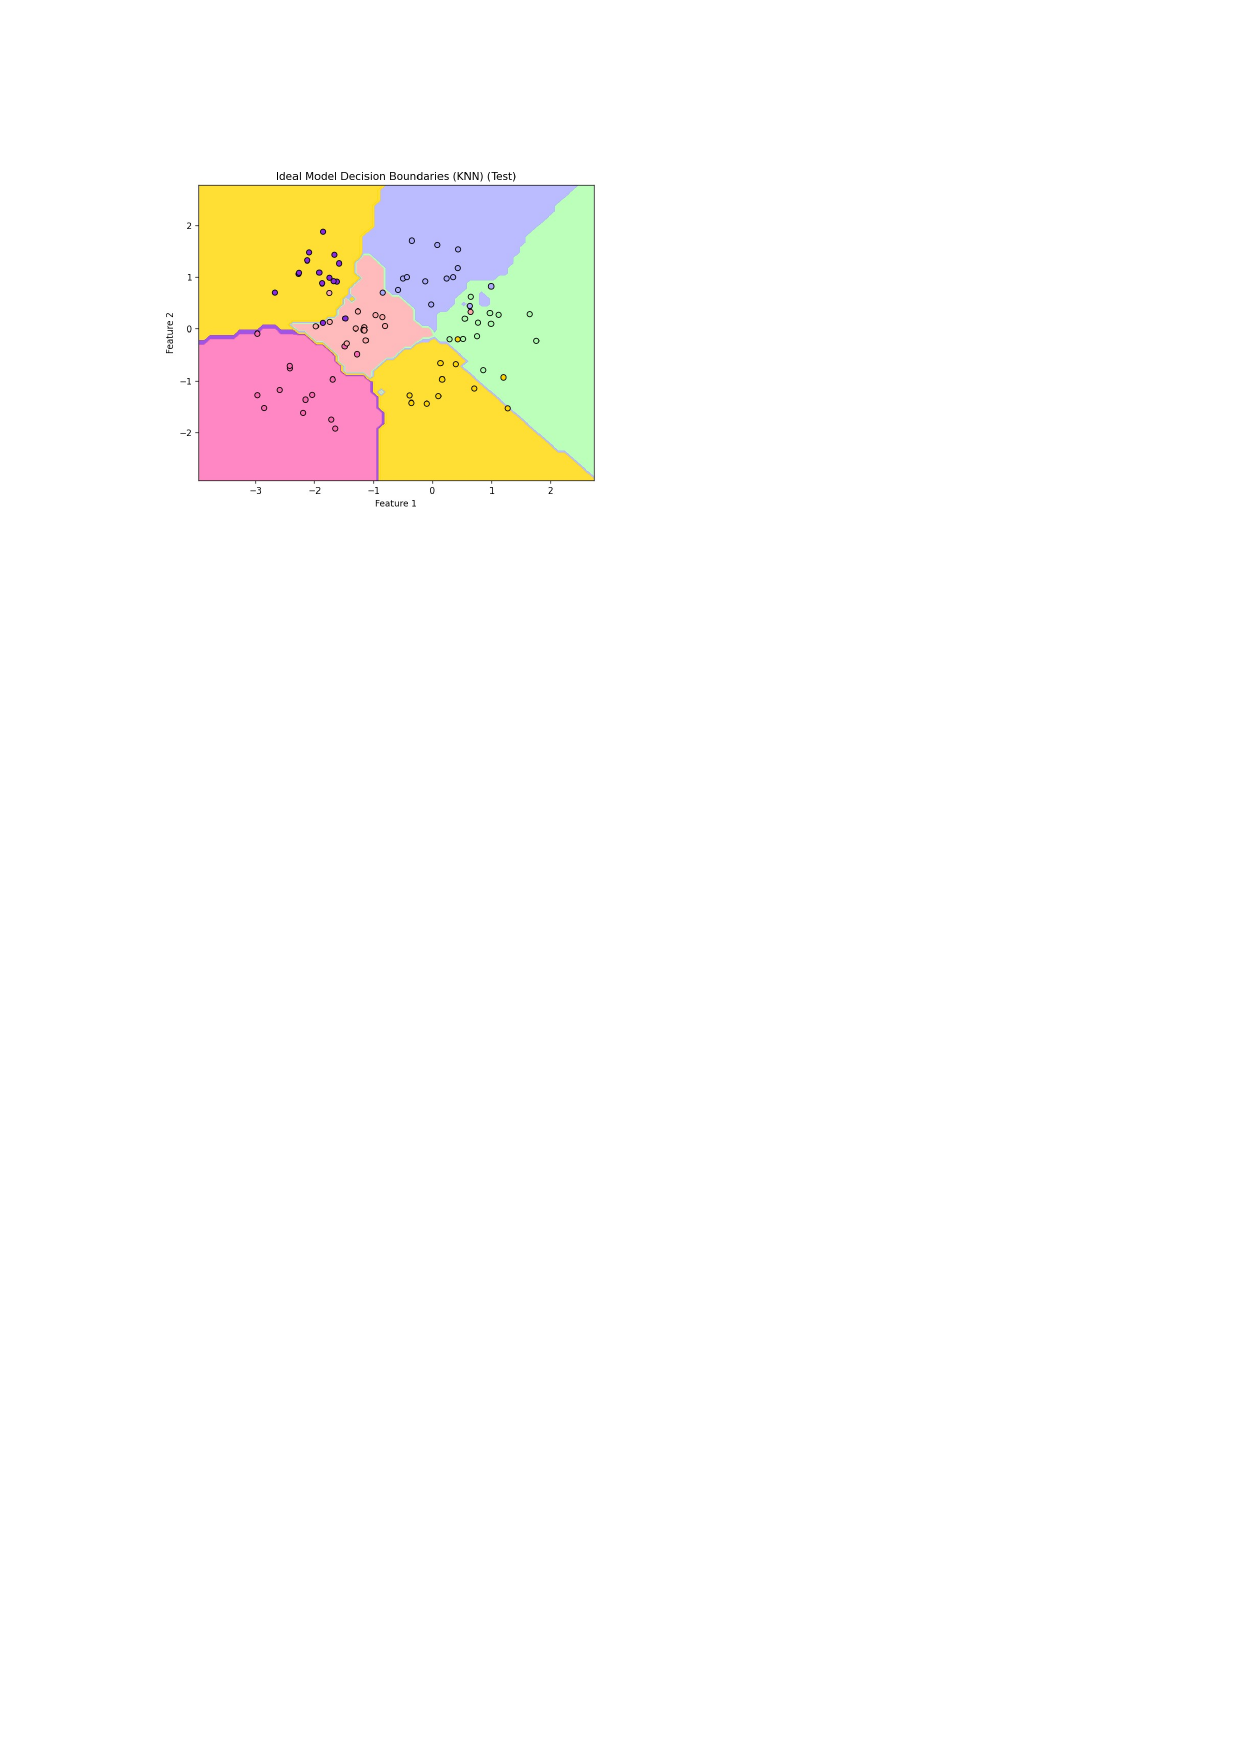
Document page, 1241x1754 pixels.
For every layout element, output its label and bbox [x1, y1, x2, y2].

picture [147, 147, 638, 516]
